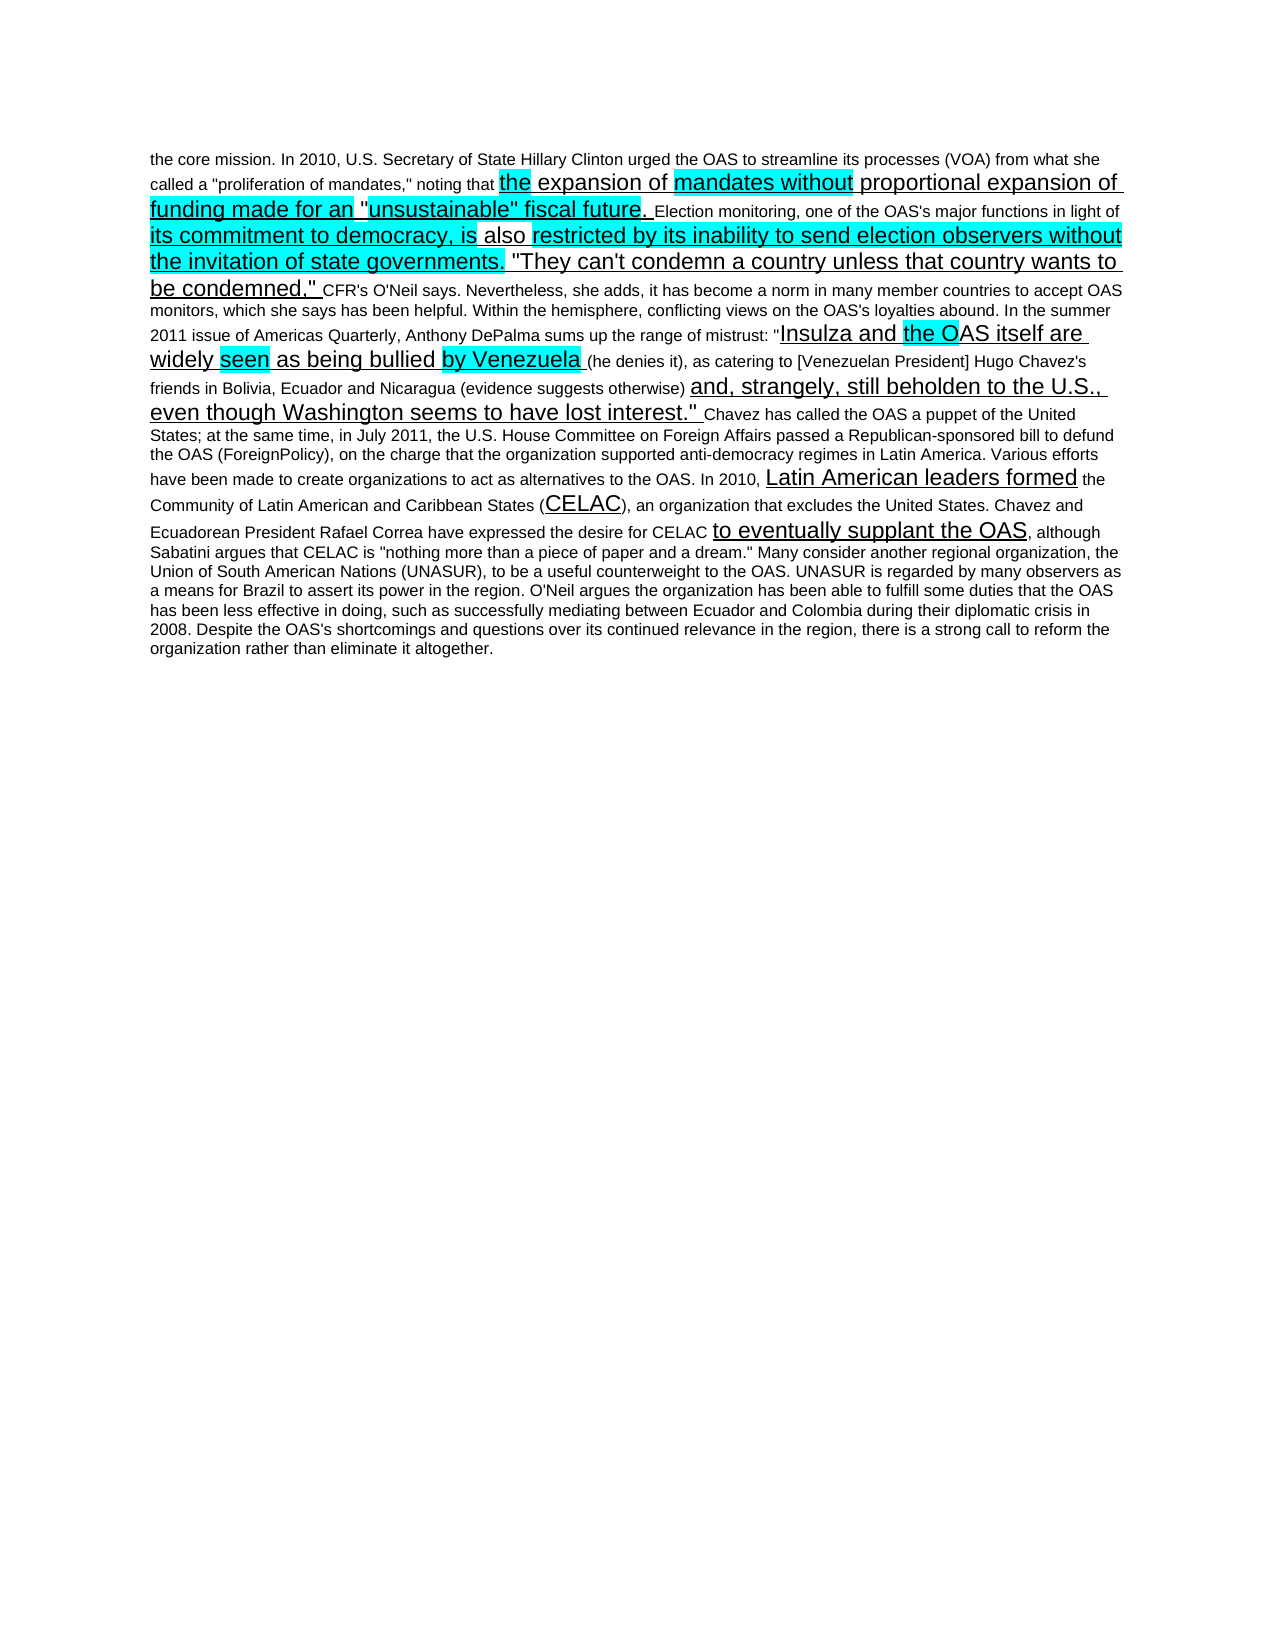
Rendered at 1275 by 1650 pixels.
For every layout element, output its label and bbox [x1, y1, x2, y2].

text [150, 150, 1125, 658]
